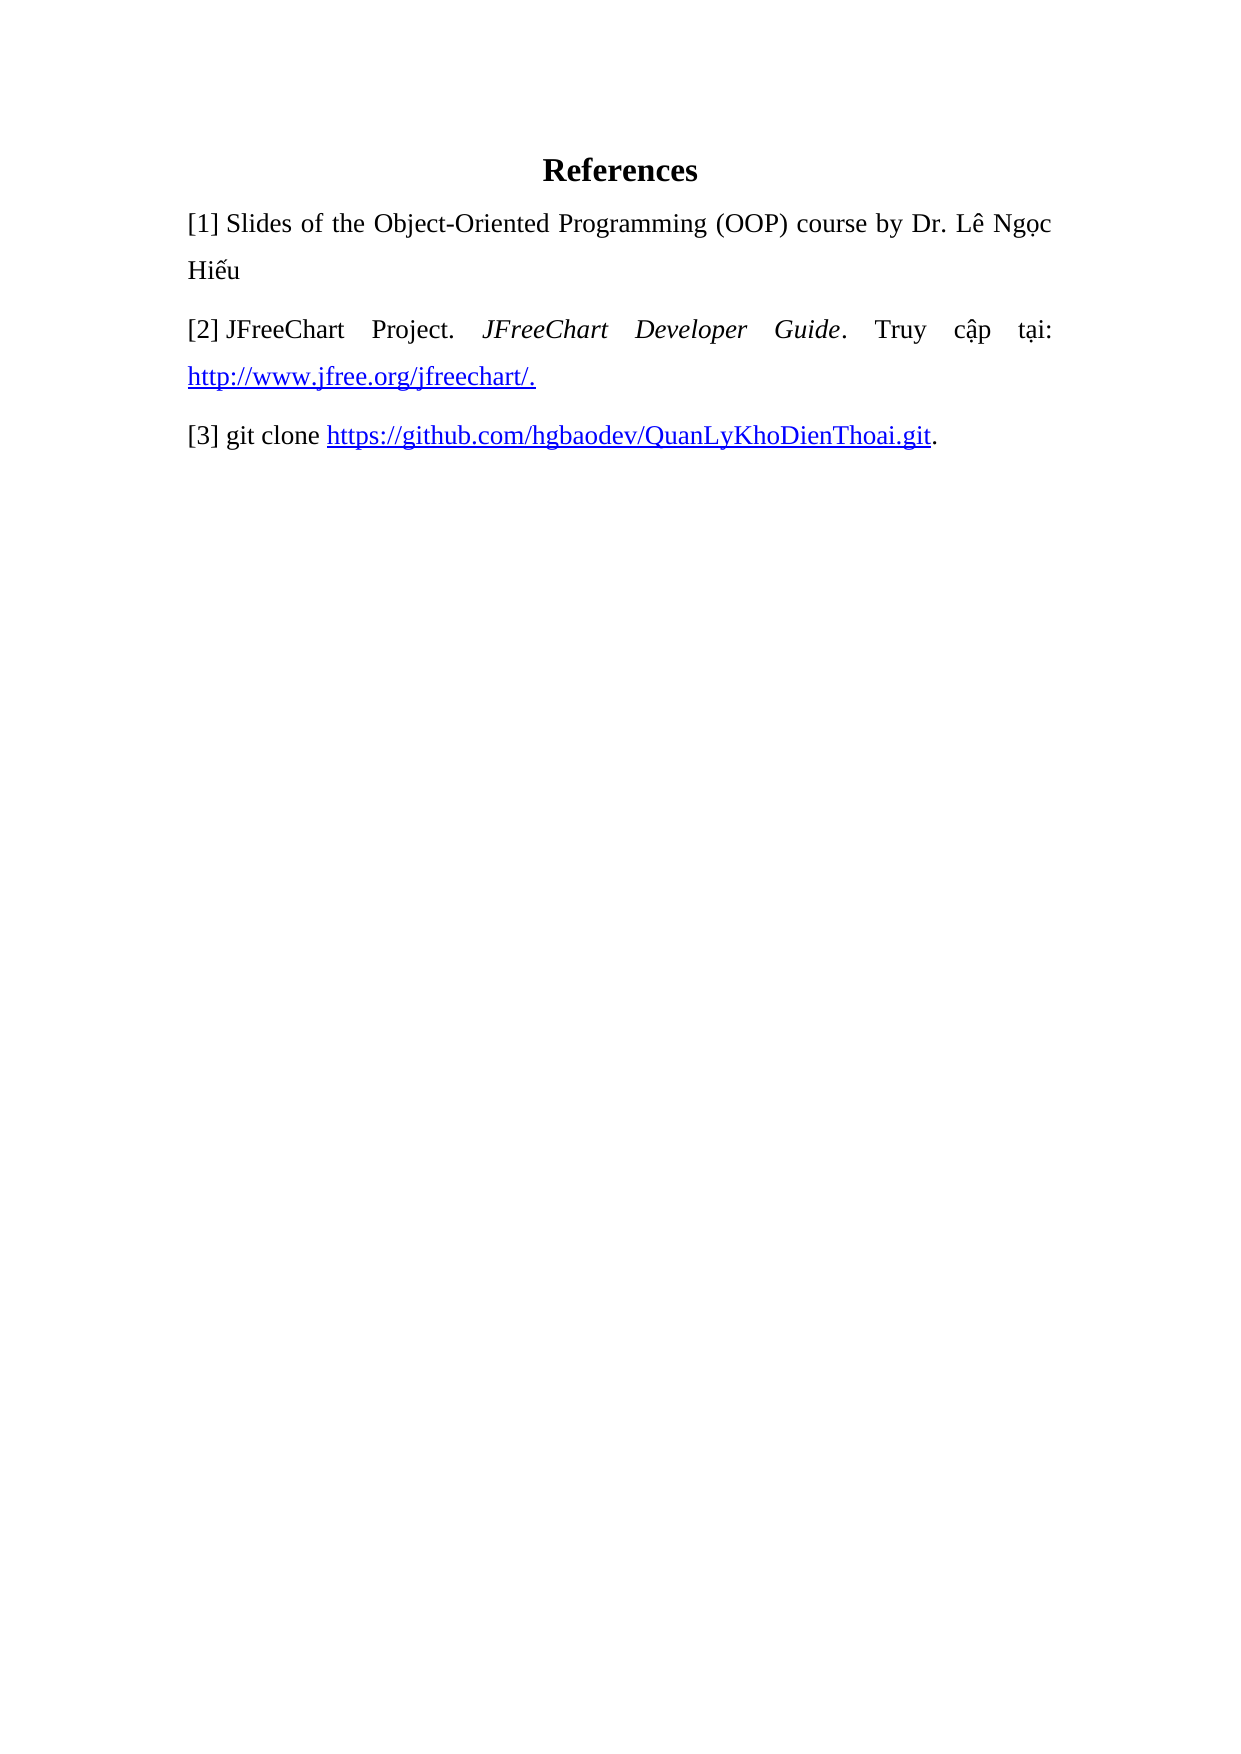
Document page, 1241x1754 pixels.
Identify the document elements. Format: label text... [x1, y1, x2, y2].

list JFreeChart Project. JFreeChart Developer Guide. Truy cập tại: http://www.jfree.org/jfreechart/. [187, 313, 1053, 391]
subtitle References [187, 150, 1053, 188]
list Slides of the Object-Oriented Programming (OOP) course by Dr. Lê Ngọc Hiếu [187, 207, 1053, 285]
list git clone https://github.com/hgbaodev/QuanLyKhoDienThoai.git. [187, 419, 1053, 450]
